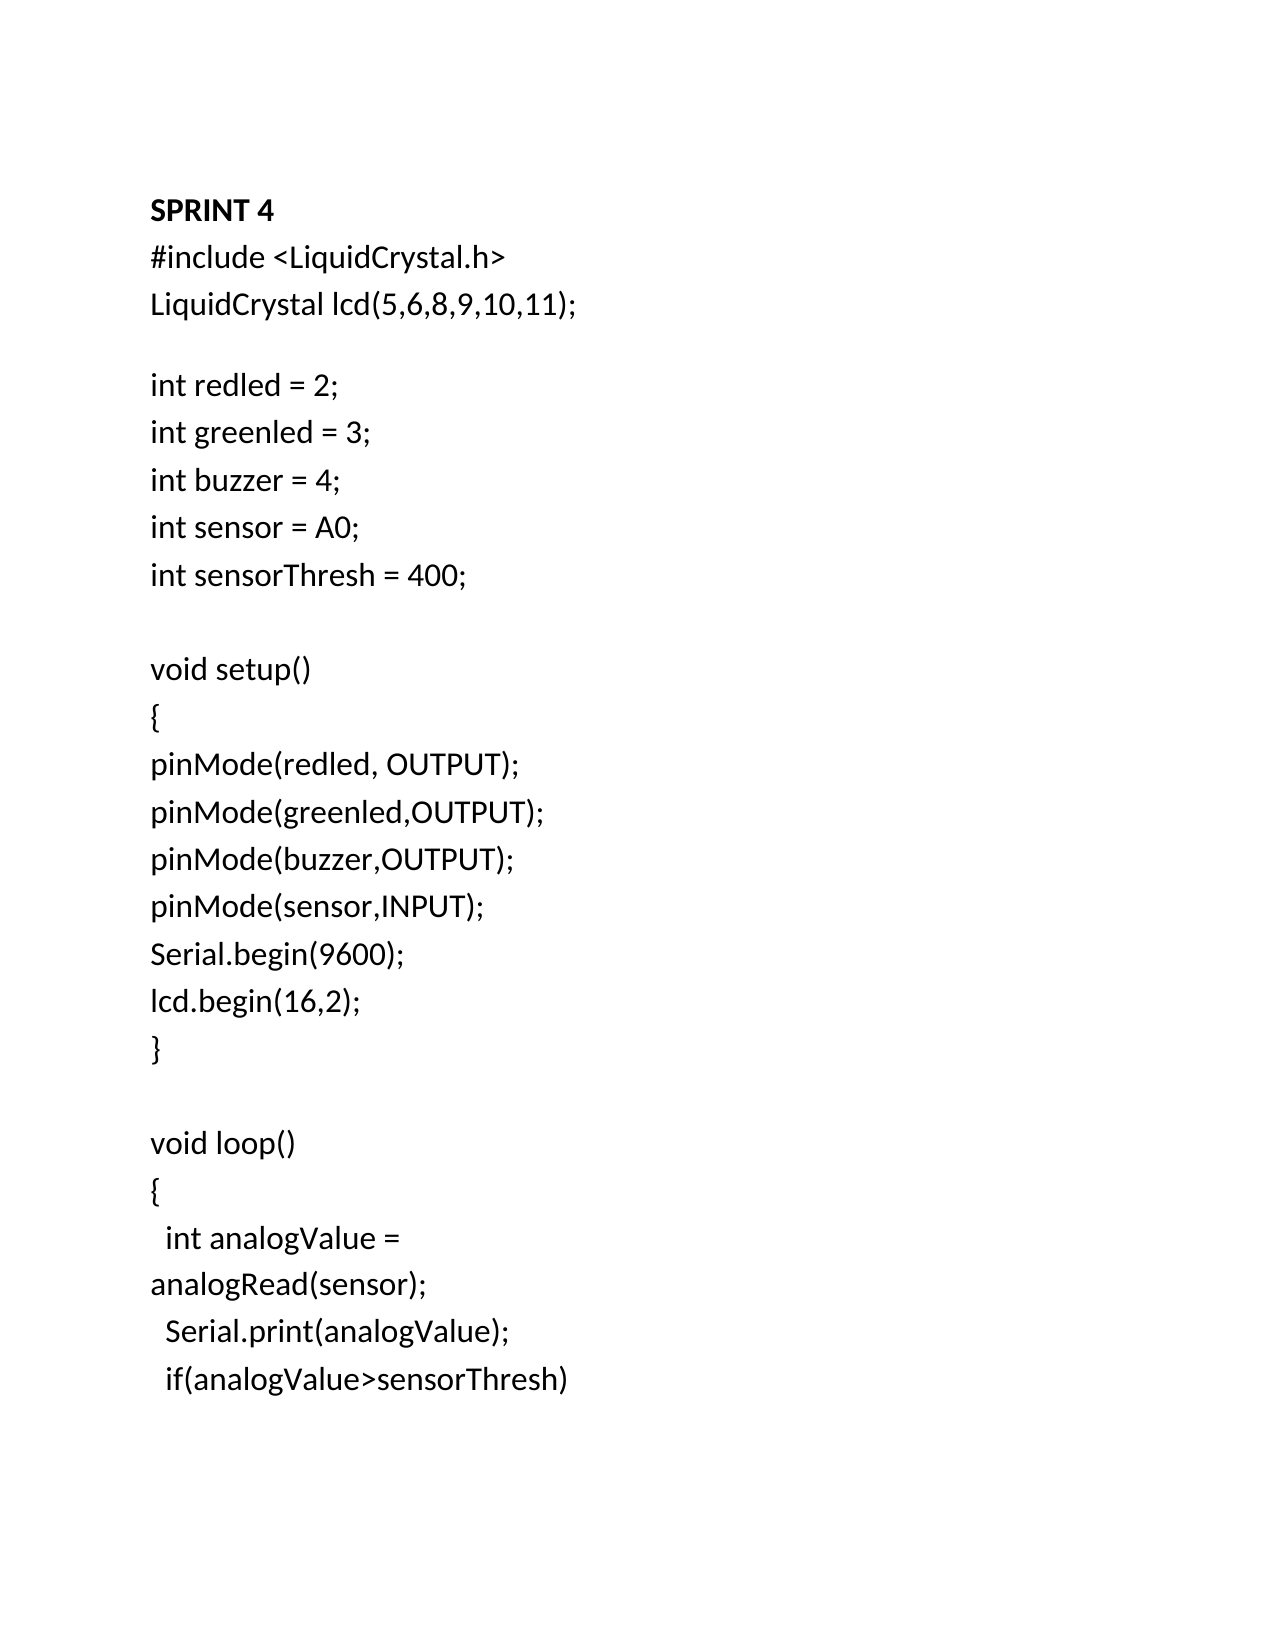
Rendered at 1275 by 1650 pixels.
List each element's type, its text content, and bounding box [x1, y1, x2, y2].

text pinMode(sensor,INPUT); [150, 885, 597, 926]
text int greenled = 3; [150, 411, 597, 452]
text int buzzer = 4; [150, 459, 597, 499]
text { [150, 696, 597, 737]
text int sensorThresh = 400; [150, 554, 597, 594]
text void setup() [150, 648, 597, 689]
text if(analogValue>sensorThresh) [150, 1357, 597, 1398]
text pinMode(redled, OUTPUT); [150, 743, 597, 784]
text pinMode(greenled,OUTPUT); [150, 791, 597, 831]
text { [150, 1170, 597, 1211]
text pinMode(buzzer,OUTPUT); [150, 838, 597, 879]
text void loop() [150, 1122, 597, 1163]
text int analogValue = analogRead(sensor); [150, 1217, 597, 1303]
text SPRINT 4 [150, 189, 597, 229]
text int sensor = A0; [150, 506, 597, 547]
text #include <LiquidCrystal.h> [150, 236, 597, 277]
text } [150, 1028, 597, 1068]
text int redled = 2; [150, 364, 597, 405]
text lcd.begin(16,2); [150, 980, 597, 1021]
text Serial.begin(9600); [150, 933, 597, 973]
text Serial.print(analogValue); [150, 1310, 597, 1351]
text LiquidCrystal lcd(5,6,8,9,10,11); [150, 283, 597, 324]
